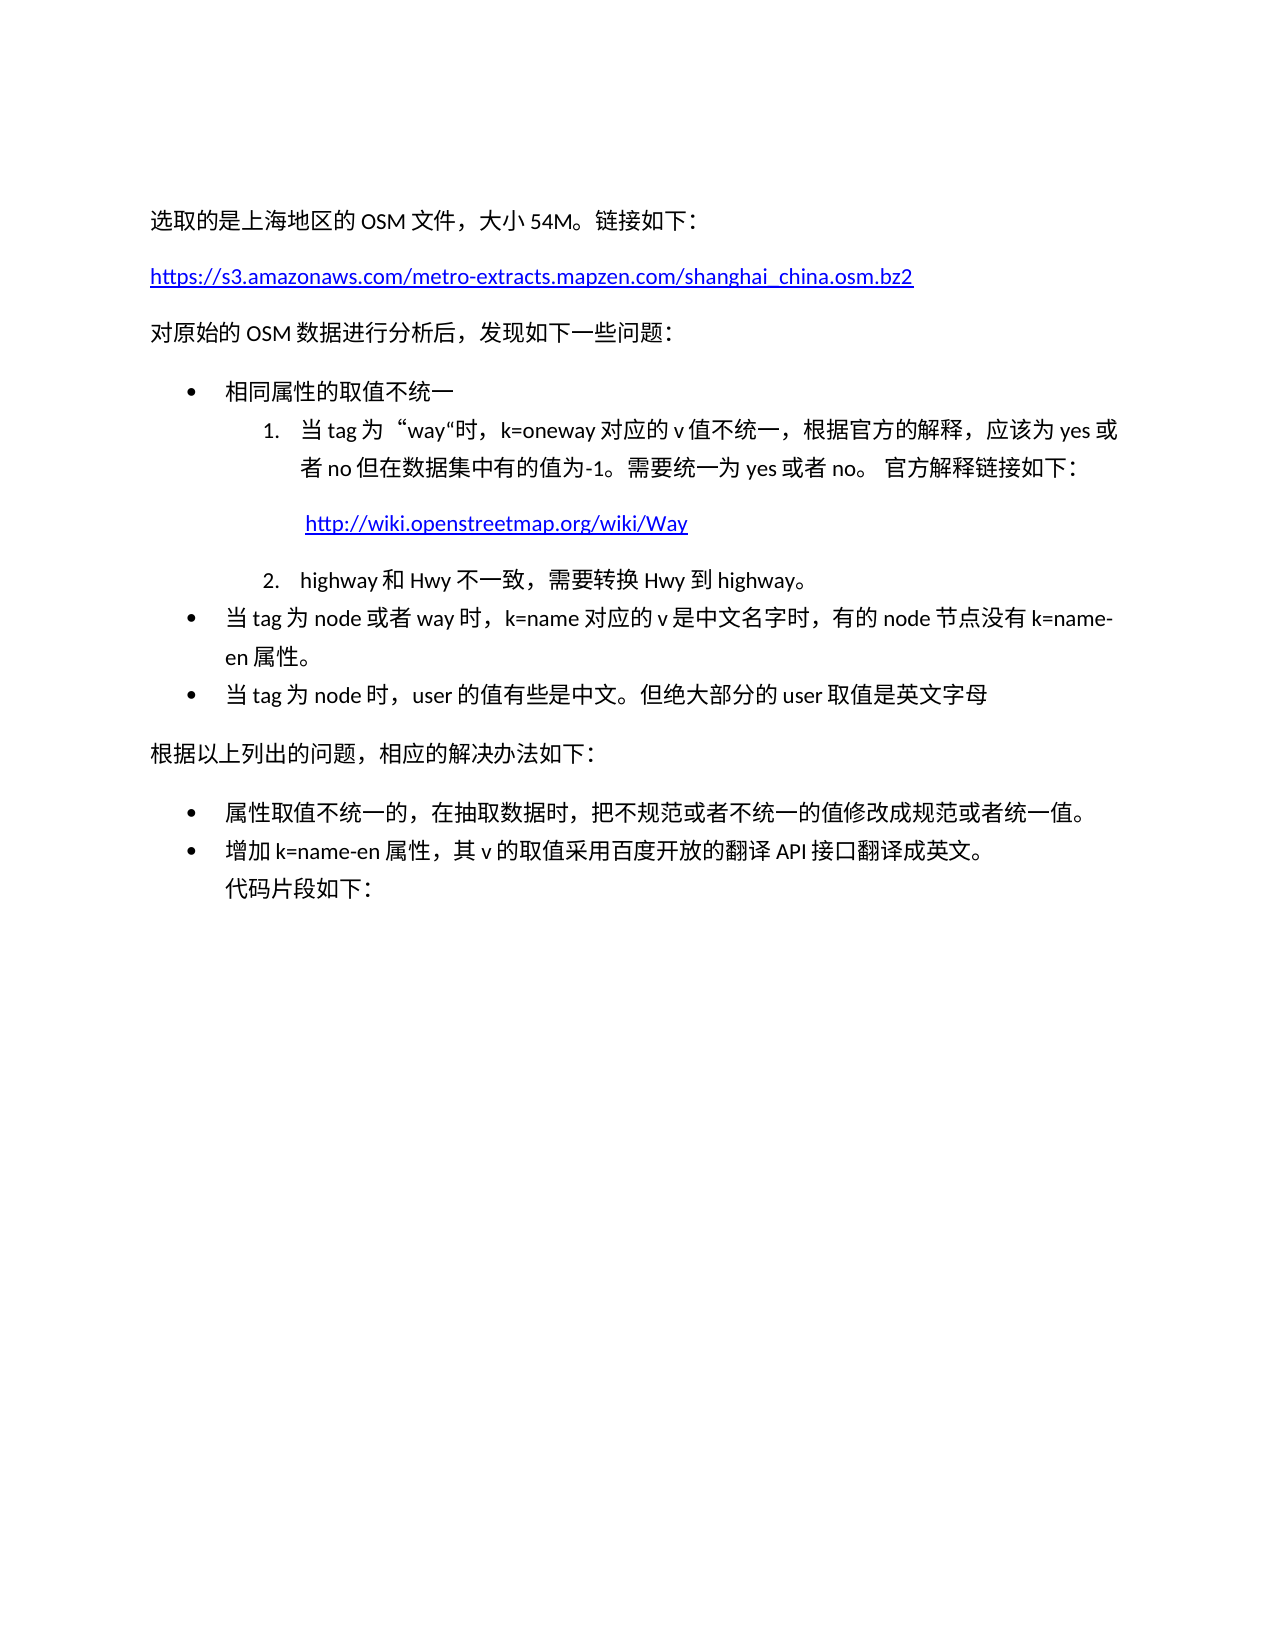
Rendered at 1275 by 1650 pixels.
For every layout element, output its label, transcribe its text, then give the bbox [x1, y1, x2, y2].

list highway和Hwy 不一致，需要转换Hwy到highway。 [262, 562, 1125, 595]
list 增加k=name-en属性，其v的取值采用百度开放的翻译API接口翻译成英文。 [187, 833, 1125, 866]
list 当tag为“way“时，k=oneway对应的v值不统一，根据官方的解释，应该为yes或者no但在数据集中有的值为-1。需要统一为yes或者no。 官方解释链接如下： [262, 412, 1125, 483]
text http://wiki.openstreetmap.org/wiki/Way [150, 509, 1125, 537]
text 根据以上列出的问题，相应的解决办法如下： [150, 736, 1125, 769]
text 对原始的OSM数据进行分析后，发现如下一些问题： [150, 315, 1125, 348]
text 选取的是上海地区的OSM文件，大小54M。链接如下： [150, 203, 1125, 236]
list 当tag为node或者way时，k=name对应的v是中文名字时，有的node节点没有k=name-en属性。 [187, 600, 1125, 672]
list 属性取值不统一的，在抽取数据时，把不规范或者不统一的值修改成规范或者统一值。 [187, 794, 1125, 828]
list 相同属性的取值不统一 [187, 374, 1125, 407]
list 代码片段如下： [225, 871, 1125, 904]
list 当tag为node时，user的值有些是中文。但绝大部分的user取值是英文字母 [187, 677, 1125, 710]
text https://s3.amazonaws.com/metro-extracts.mapzen.com/shanghai_china.osm.bz2 [150, 262, 1125, 290]
